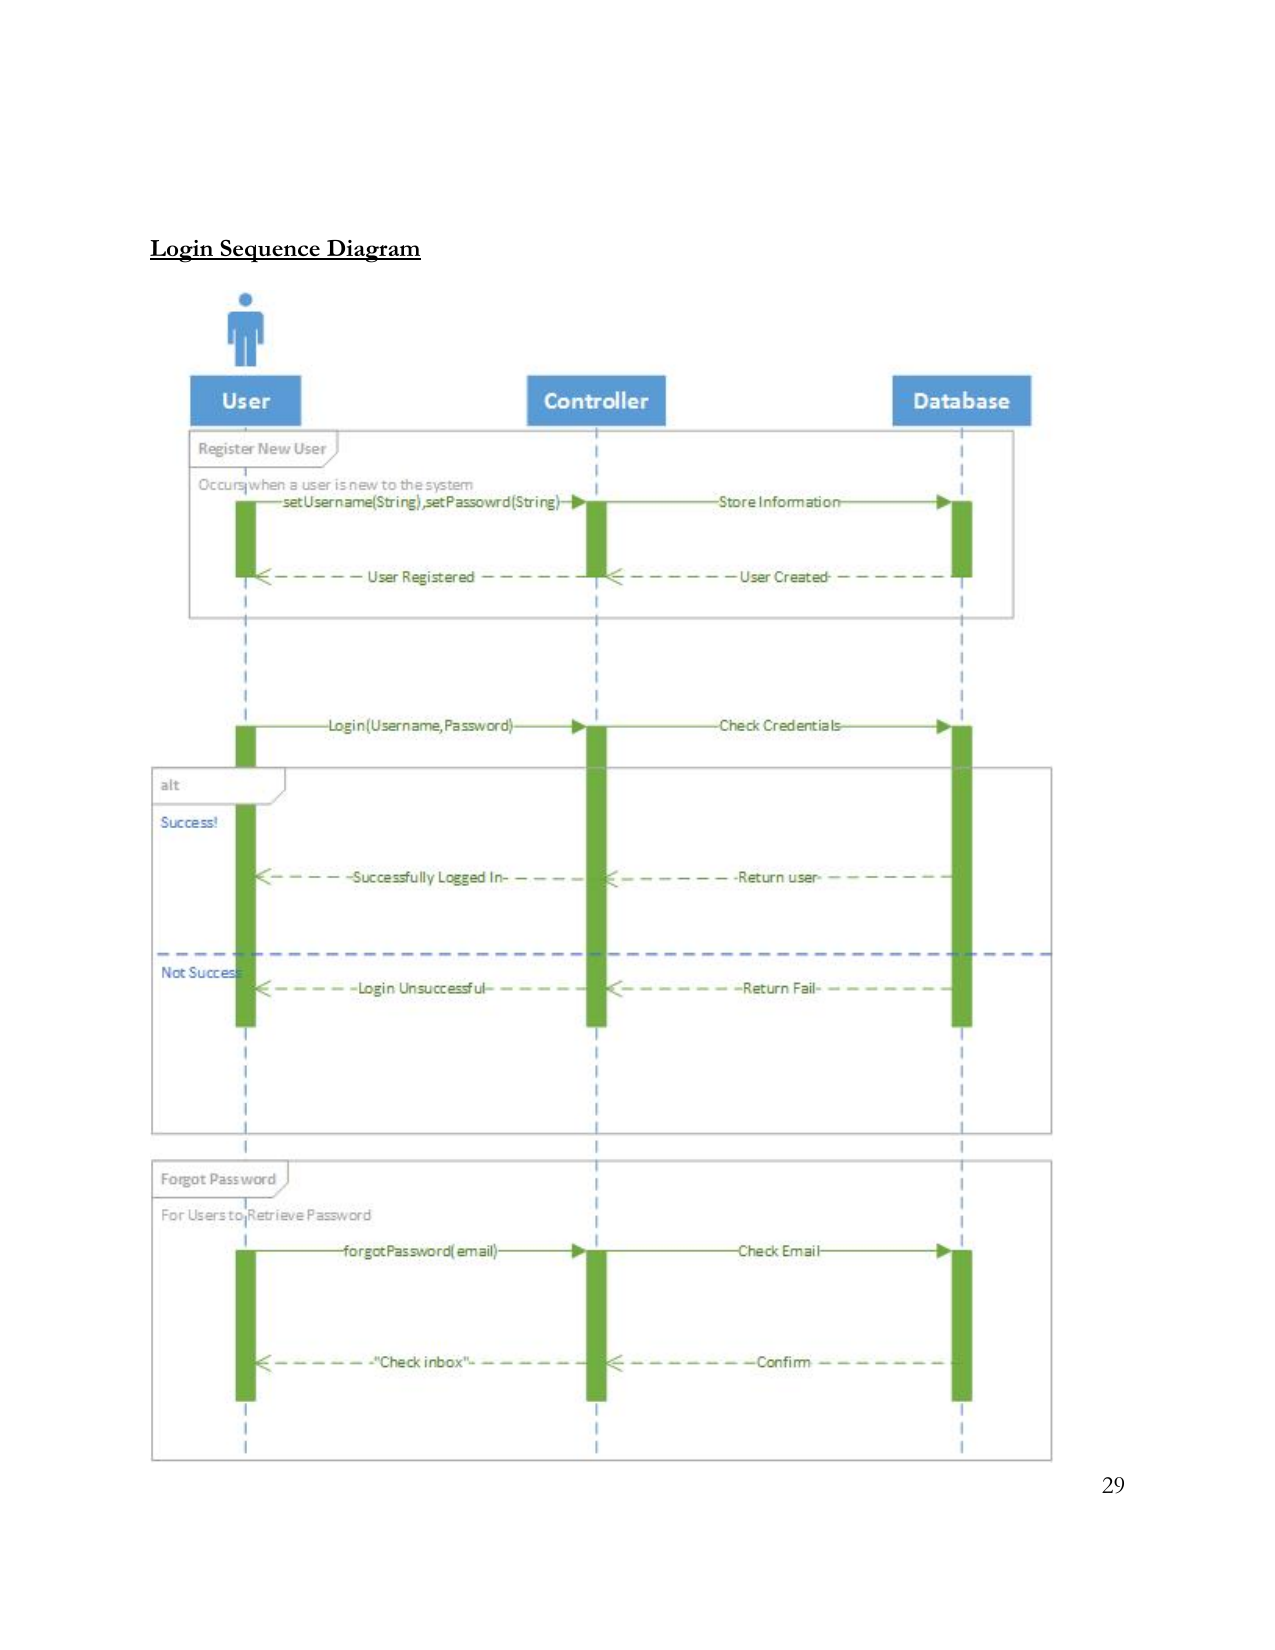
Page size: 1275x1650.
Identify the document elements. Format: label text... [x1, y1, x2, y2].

text Login Sequence Diagram [150, 234, 1125, 262]
picture [150, 290, 1054, 1463]
